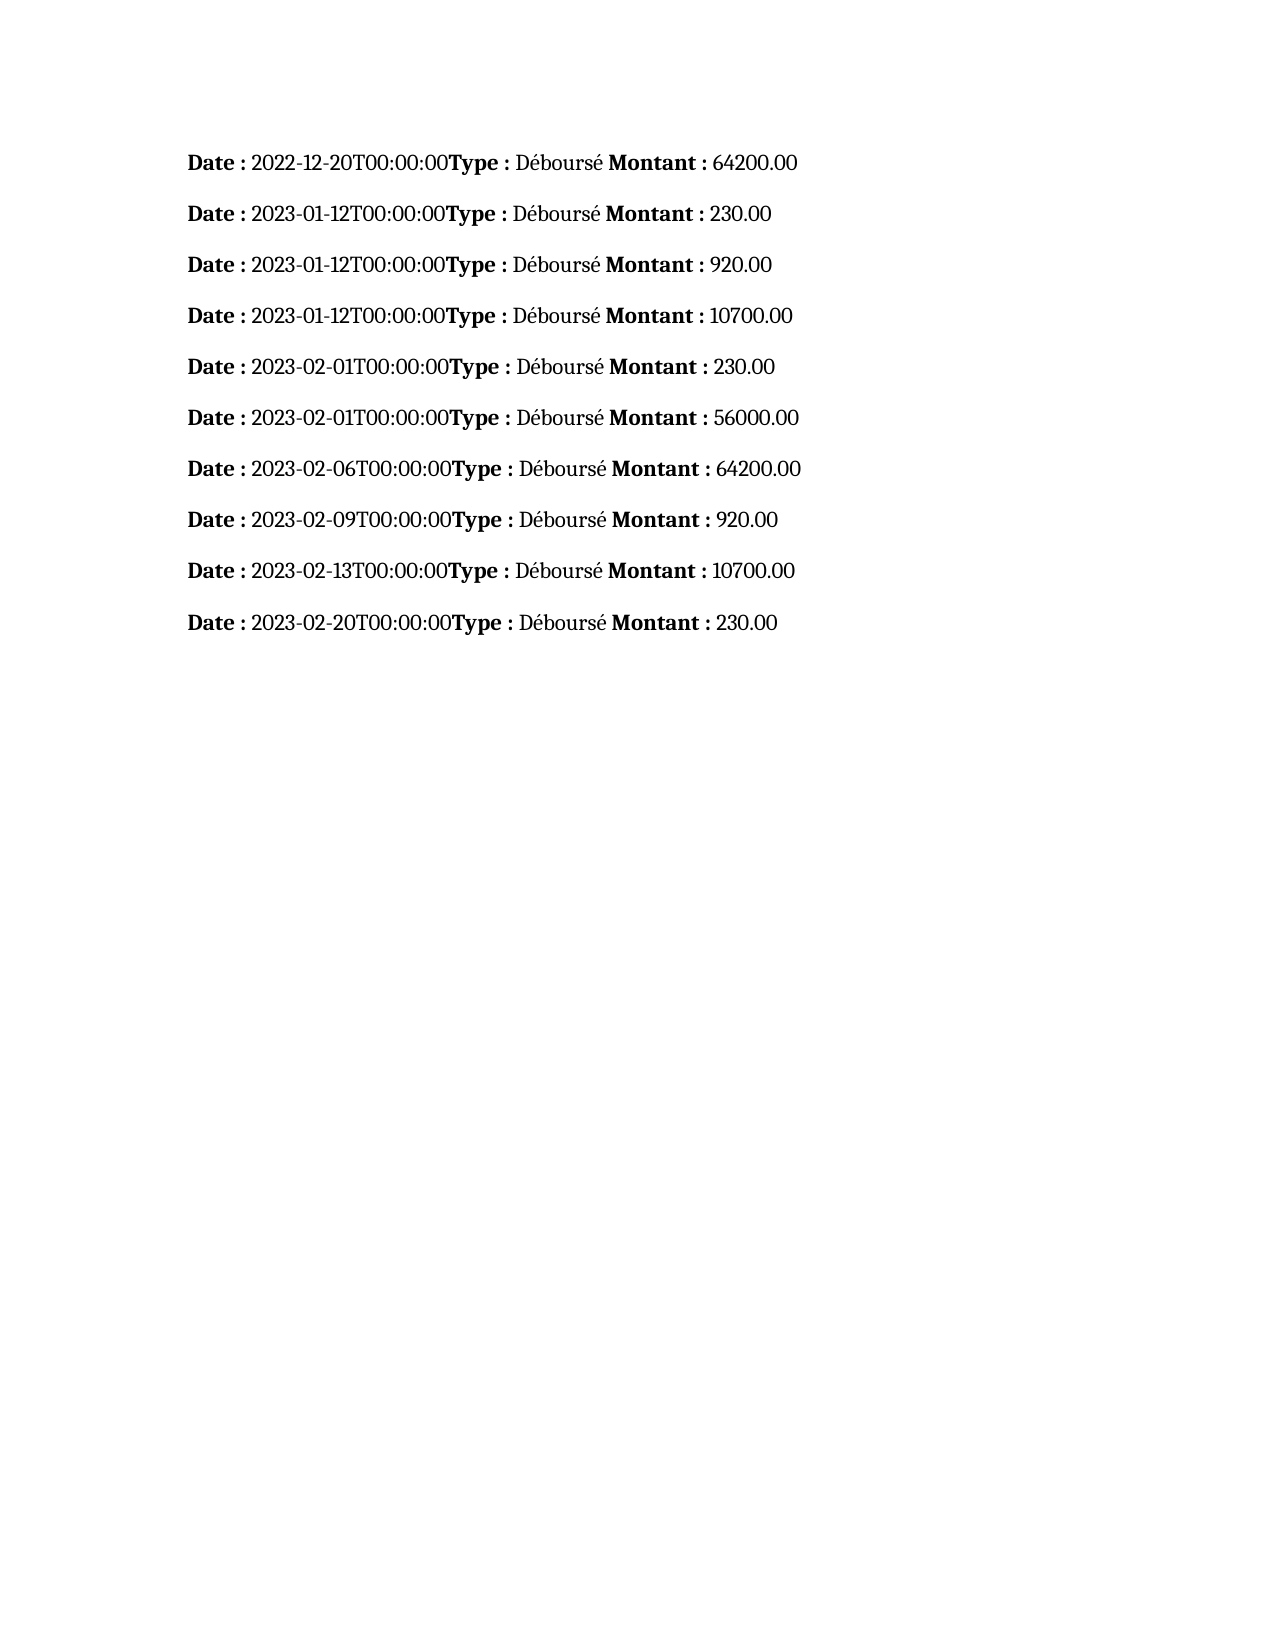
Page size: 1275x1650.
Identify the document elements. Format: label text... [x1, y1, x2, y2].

text Date : 2023-02-13T00:00:00Type : Déboursé Montant : 10700.00 [187, 558, 1087, 585]
text Date : 2022-12-20T00:00:00Type : Déboursé Montant : 64200.00 [187, 150, 1087, 176]
text Date : 2023-01-12T00:00:00Type : Déboursé Montant : 10700.00 [187, 303, 1087, 329]
text Date : 2023-02-09T00:00:00Type : Déboursé Montant : 920.00 [187, 507, 1087, 534]
text Date : 2023-02-20T00:00:00Type : Déboursé Montant : 230.00 [187, 609, 1087, 636]
text Date : 2023-02-01T00:00:00Type : Déboursé Montant : 230.00 [187, 354, 1087, 381]
text Date : 2023-01-12T00:00:00Type : Déboursé Montant : 920.00 [187, 252, 1087, 278]
text Date : 2023-02-01T00:00:00Type : Déboursé Montant : 56000.00 [187, 405, 1087, 432]
text Date : 2023-01-12T00:00:00Type : Déboursé Montant : 230.00 [187, 201, 1087, 227]
text Date : 2023-02-06T00:00:00Type : Déboursé Montant : 64200.00 [187, 456, 1087, 483]
